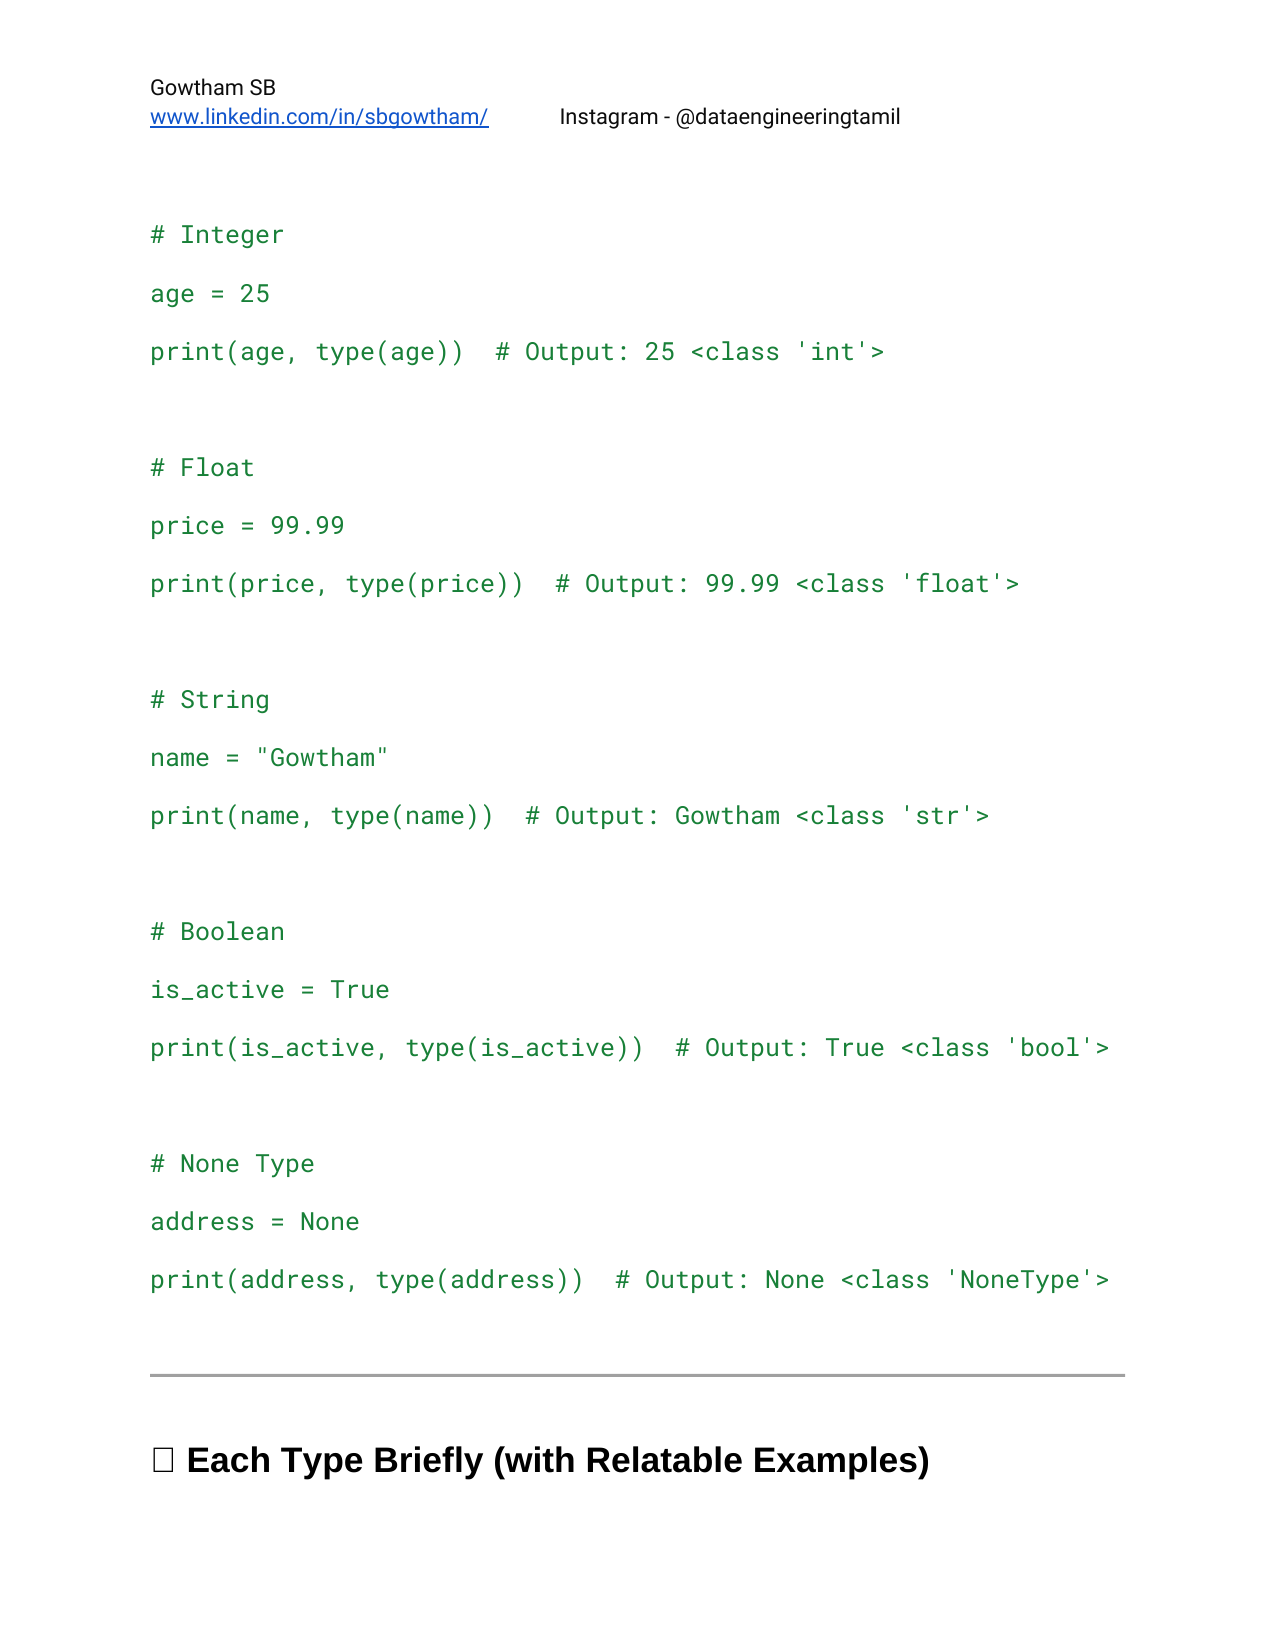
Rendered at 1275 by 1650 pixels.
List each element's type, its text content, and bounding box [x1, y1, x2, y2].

text print(is_active, type(is_active)) # Output: True <class 'bool'> [150, 1030, 1125, 1063]
text # Float [150, 450, 1125, 483]
text is_active = True [150, 972, 1125, 1005]
text # String [150, 682, 1125, 715]
text print(name, type(name)) # Output: Gowtham <class 'str'> [150, 798, 1125, 831]
text print(address, type(address)) # Output: None <class 'NoneType'> [150, 1262, 1125, 1295]
text address = None [150, 1204, 1125, 1237]
text price = 99.99 [150, 508, 1125, 541]
text # Integer [150, 218, 1125, 251]
text name = "Gowtham" [150, 740, 1125, 773]
text print(price, type(price)) # Output: 99.99 <class 'float'> [150, 566, 1125, 599]
text # Boolean [150, 914, 1125, 947]
subtitle 🧠 Each Type Briefly (with Relatable Examples) [150, 1439, 1125, 1480]
text age = 25 [150, 276, 1125, 309]
text # None Type [150, 1146, 1125, 1179]
text print(age, type(age)) # Output: 25 <class 'int'> [150, 334, 1125, 367]
